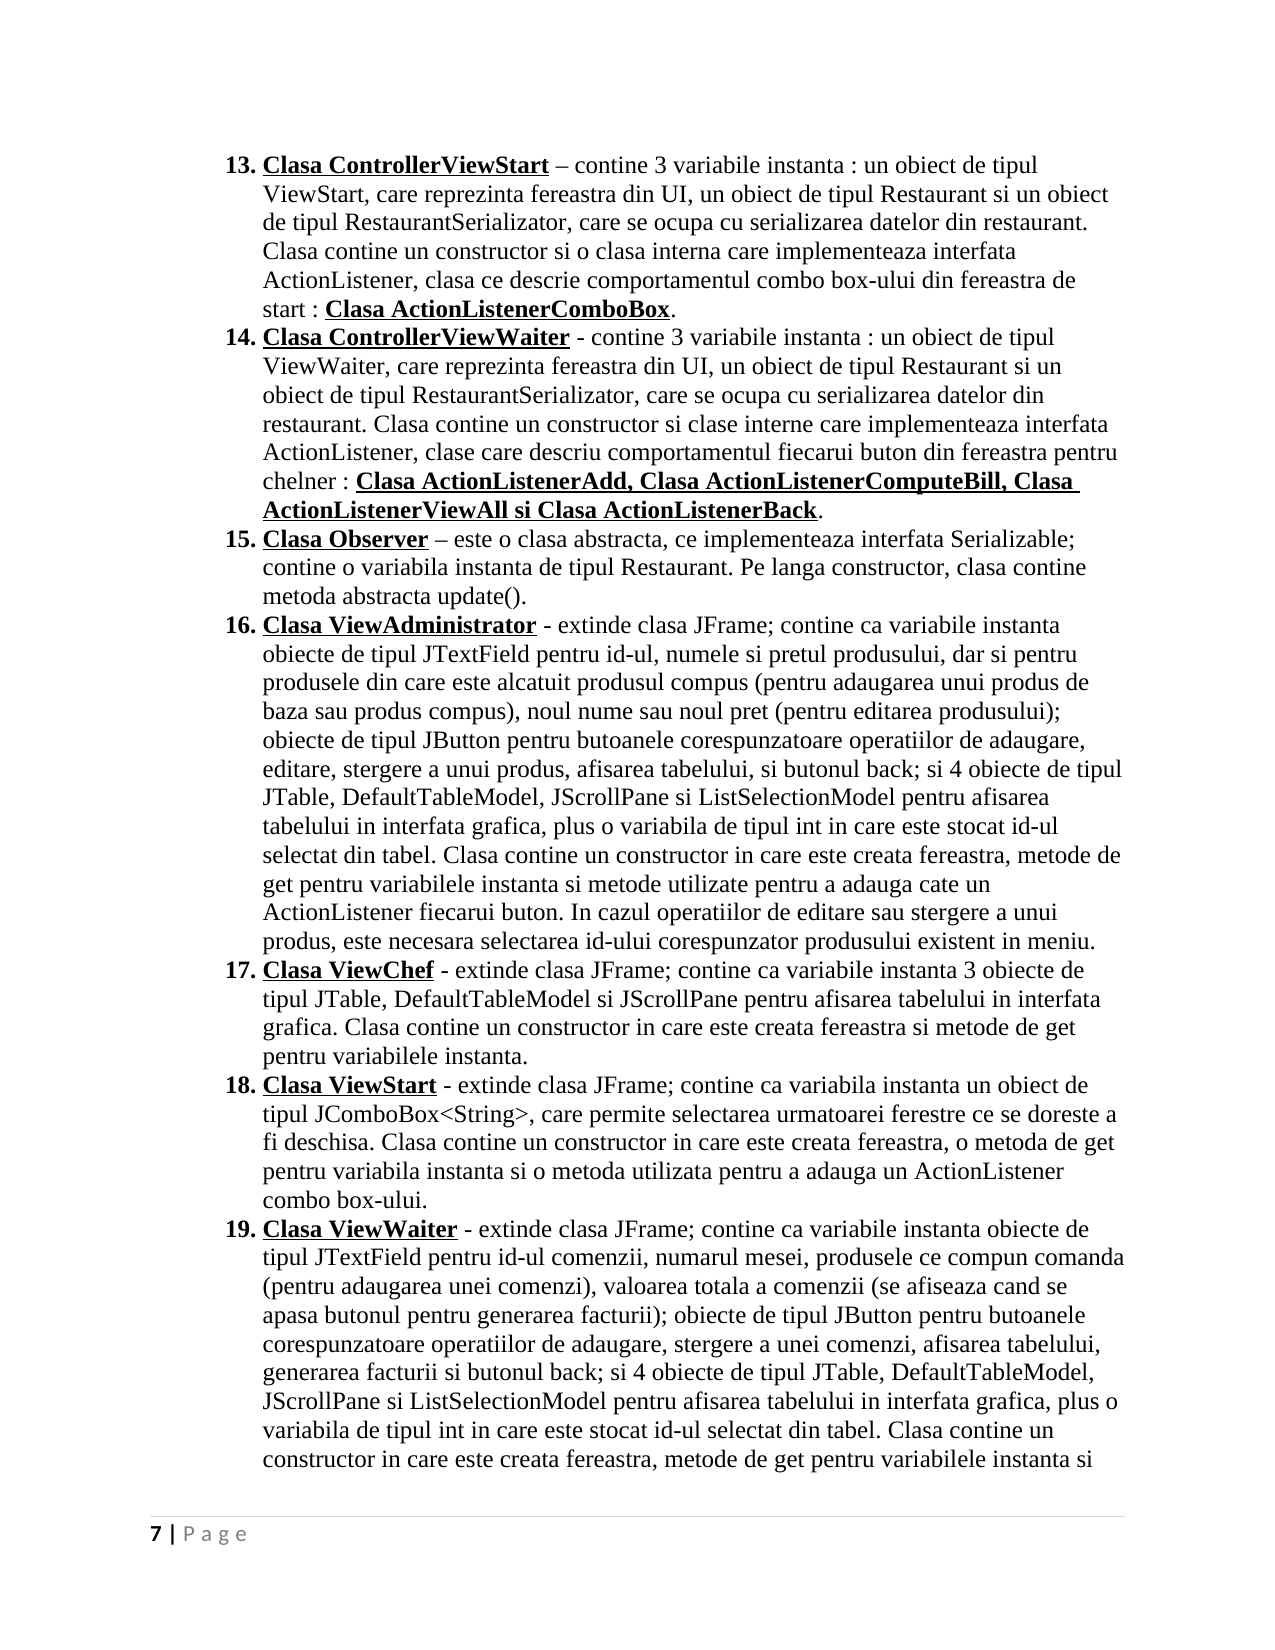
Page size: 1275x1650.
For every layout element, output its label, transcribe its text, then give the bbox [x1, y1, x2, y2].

list Clasa Observer – este o clasa abstracta, ce implementeaza interfata Serializable; contine o variabila instanta de tipul Restaurant. Pe langa constructor, clasa contine metoda abstracta update(). [225, 524, 1125, 610]
list Clasa ViewAdministrator - extinde clasa JFrame; contine ca variabile instanta obiecte de tipul JTextField pentru id-ul, numele si pretul produsului, dar si pentru produsele din care este alcatuit produsul compus (pentru adaugarea unui produs de baza sau produs compus), noul nume sau noul pret (pentru editarea produsului); obiecte de tipul JButton pentru butoanele corespunzatoare operatiilor de adaugare, editare, stergere a unui produs, afisarea tabelului, si butonul back; si 4 obiecte de tipul JTable, DefaultTableModel, JScrollPane si ListSelectionModel pentru afisarea tabelului in interfata grafica, plus o variabila de tipul int in care este stocat id-ul selectat din tabel. Clasa contine un constructor in care este creata fereastra, metode de get pentru variabilele instanta si metode utilizate pentru a adauga cate un ActionListener fiecarui buton. In cazul operatiilor de editare sau stergere a unui produs, este necesara selectarea id-ului corespunzator produsului existent in meniu. [225, 610, 1125, 955]
list Clasa ControllerViewStart – contine 3 variabile instanta : un obiect de tipul ViewStart, care reprezinta fereastra din UI, un obiect de tipul Restaurant si un obiect de tipul RestaurantSerializator, care se ocupa cu serializarea datelor din restaurant. Clasa contine un constructor si o clasa interna care implementeaza interfata ActionListener, clasa ce descrie comportamentul combo box-ului din fereastra de start : Clasa ActionListenerComboBox. [225, 150, 1125, 322]
list Clasa ControllerViewWaiter - contine 3 variabile instanta : un obiect de tipul ViewWaiter, care reprezinta fereastra din UI, un obiect de tipul Restaurant si un obiect de tipul RestaurantSerializator, care se ocupa cu serializarea datelor din restaurant. Clasa contine un constructor si clase interne care implementeaza interfata ActionListener, clase care descriu comportamentul fiecarui buton din fereastra pentru chelner : Clasa ActionListenerAdd, Clasa ActionListenerComputeBill, Clasa ActionListenerViewAll si Clasa ActionListenerBack. [225, 322, 1125, 524]
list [225, 1214, 1125, 1472]
list Clasa ViewChef - extinde clasa JFrame; contine ca variabile instanta 3 obiecte de tipul JTable, DefaultTableModel si JScrollPane pentru afisarea tabelului in interfata grafica. Clasa contine un constructor in care este creata fereastra si metode de get pentru variabilele instanta. [225, 955, 1125, 1070]
list Clasa ViewStart - extinde clasa JFrame; contine ca variabila instanta un obiect de tipul JComboBox<String>, care permite selectarea urmatoarei ferestre ce se doreste a fi deschisa. Clasa contine un constructor in care este creata fereastra, o metoda de get pentru variabila instanta si o metoda utilizata pentru a adauga un ActionListener combo box-ului. [225, 1070, 1125, 1214]
